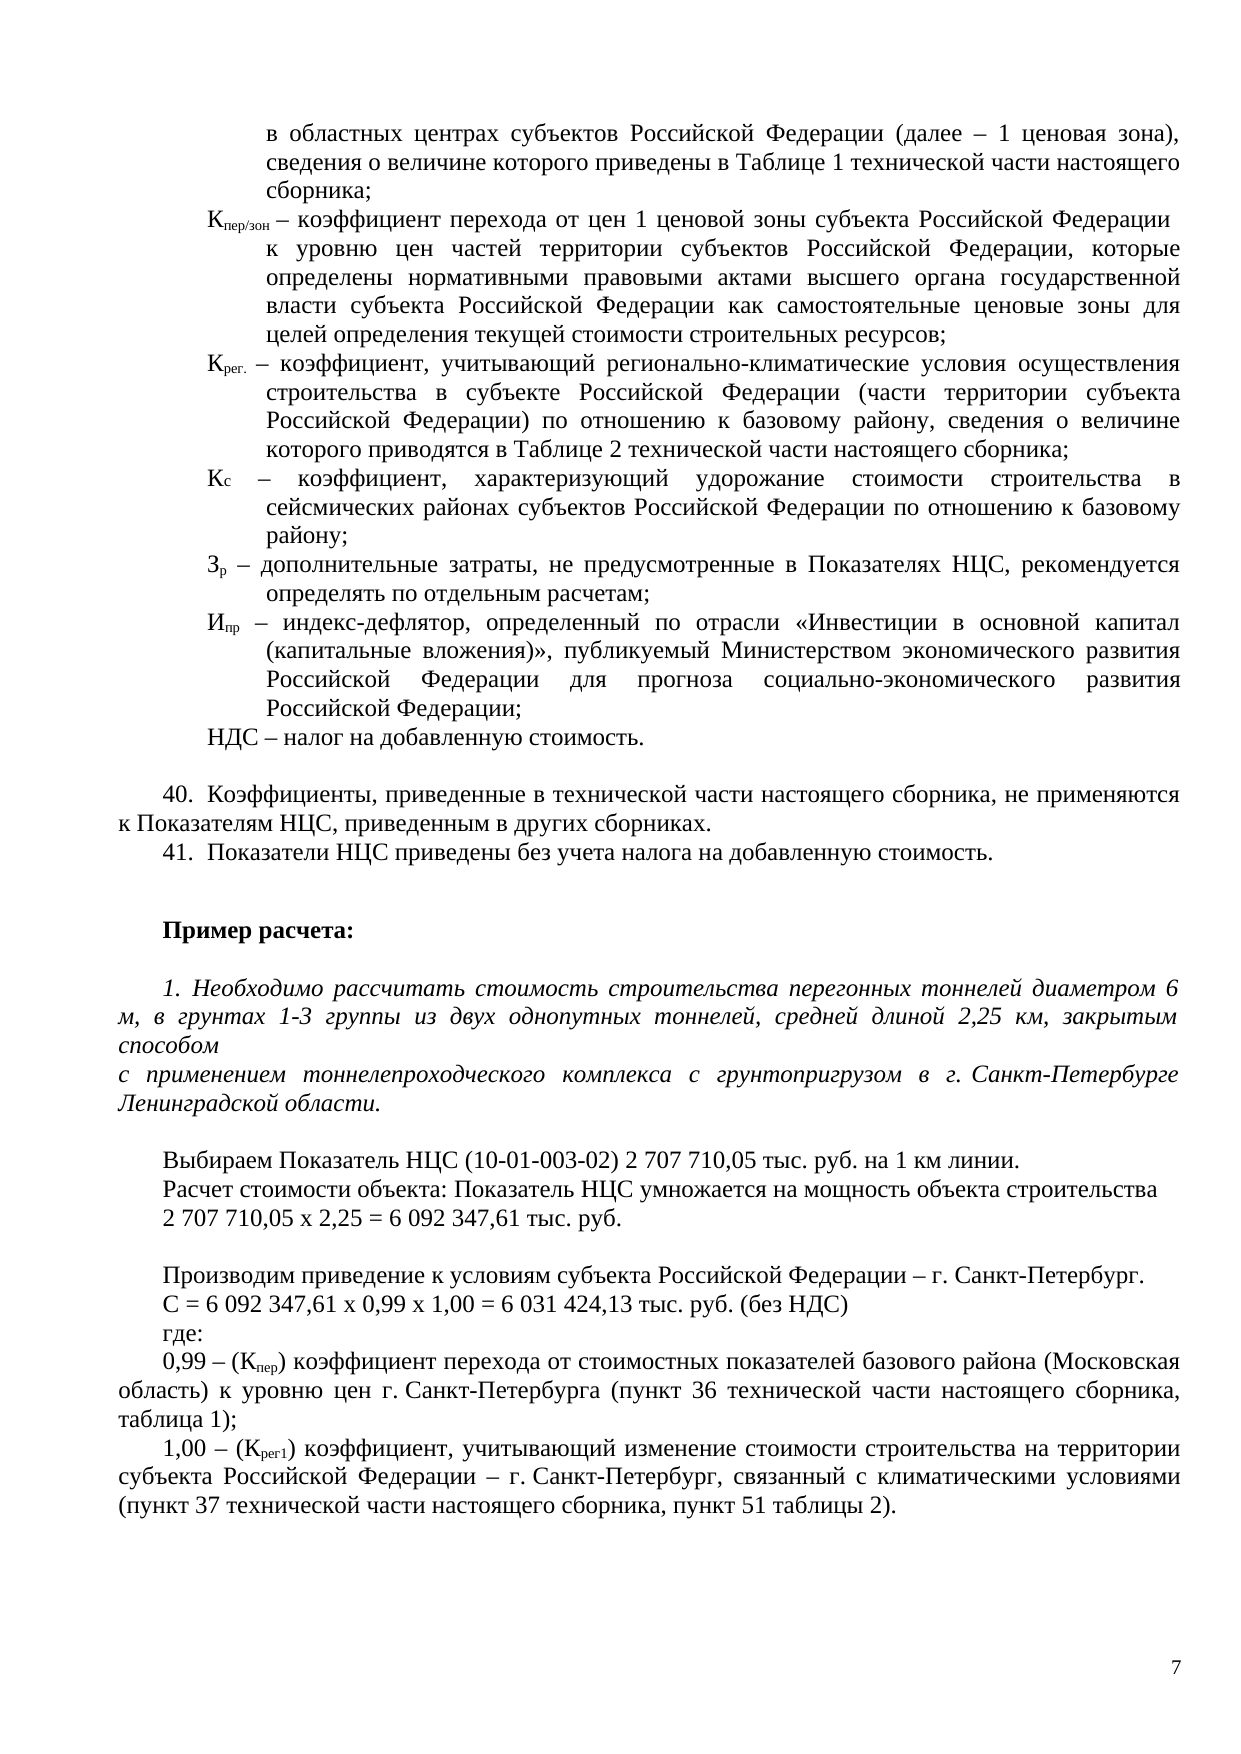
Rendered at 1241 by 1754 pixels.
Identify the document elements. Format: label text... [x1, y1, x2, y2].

text где: [118, 1318, 1181, 1346]
subtitle Пример расчета: [162, 915, 1181, 944]
subtitle Показатели НЦС приведены без учета налога на добавленную стоимость. [118, 837, 1181, 866]
text Выбираем Показатель НЦС (10-01-003-02) 2 707 710,05 тыс. руб. на 1 км линии. [118, 1145, 1181, 1174]
text Кпер/зон – коэффициент перехода от цен 1 ценовой зоны субъекта Российской Федерации к уровню цен частей территории субъектов Российской Федерации, которые определены нормативными правовыми актами высшего органа государственной власти субъекта Российской Федерации как самостоятельные ценовые зоны для целей определения текущей стоимости строительных ресурсов; [207, 204, 1181, 348]
text Расчет стоимости объекта: Показатель НЦС умножается на мощность объекта строительства [118, 1174, 1181, 1203]
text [207, 118, 1181, 204]
text Производим приведение к условиям субъекта Российской Федерации – г. Санкт-Петербург. [118, 1260, 1181, 1289]
subtitle Коэффициенты, приведенные в технической части настоящего сборника, не применяются к Показателям НЦС, приведенным в других сборниках. [118, 779, 1181, 837]
text НДС – налог на добавленную стоимость. [207, 722, 1181, 751]
text 1,00 – (Крег1) коэффициент, учитывающий изменение стоимости строительства на территории субъекта Российской Федерации – г. Санкт-Петербург, связанный с климатическими условиями (пункт 37 технической части настоящего сборника, пункт 51 таблицы 2). [118, 1433, 1181, 1519]
text 2 707 710,05 х 2,25 = 6 092 347,61 тыс. руб. [118, 1203, 1181, 1231]
text Кс – коэффициент, характеризующий удорожание стоимости строительства в сейсмических районах субъектов Российской Федерации по отношению к базовому району; [207, 463, 1181, 549]
text С = 6 092 347,61 х 0,99 х 1,00 = 6 031 424,13 тыс. руб. (без НДС) [118, 1289, 1181, 1318]
list Необходимо рассчитать стоимость строительства перегонных тоннелей диаметром 6 м, в грунтах 1-3 группы из двух однопутных тоннелей, средней длиной 2,25 км, закрытым способом с применением тоннелепроходческого комплекса с грунтопригрузом в г. Санкт-Петербурге Ленинградской области. [118, 973, 1181, 1116]
text Ипр – индекс-дефлятор, определенный по отрасли «Инвестиции в основной капитал (капитальные вложения)», публикуемый Министерством экономического развития Российской Федерации для прогноза социально-экономического развития Российской Федерации; [207, 607, 1181, 722]
text Зр – дополнительные затраты, не предусмотренные в Показателях НЦС, рекомендуется определять по отдельным расчетам; [207, 549, 1181, 607]
text 0,99 – (Кпер) коэффициент перехода от стоимостных показателей базового района (Московская область) к уровню цен г. Санкт-Петербурга (пункт 36 технической части настоящего сборника, таблица 1); [118, 1346, 1181, 1433]
text Крег. – коэффициент, учитывающий регионально-климатические условия осуществления строительства в субъекте Российской Федерации (части территории субъекта Российской Федерации) по отношению к базовому району, сведения о величине которого приводятся в Таблице 2 технической части настоящего сборника; [207, 348, 1181, 463]
